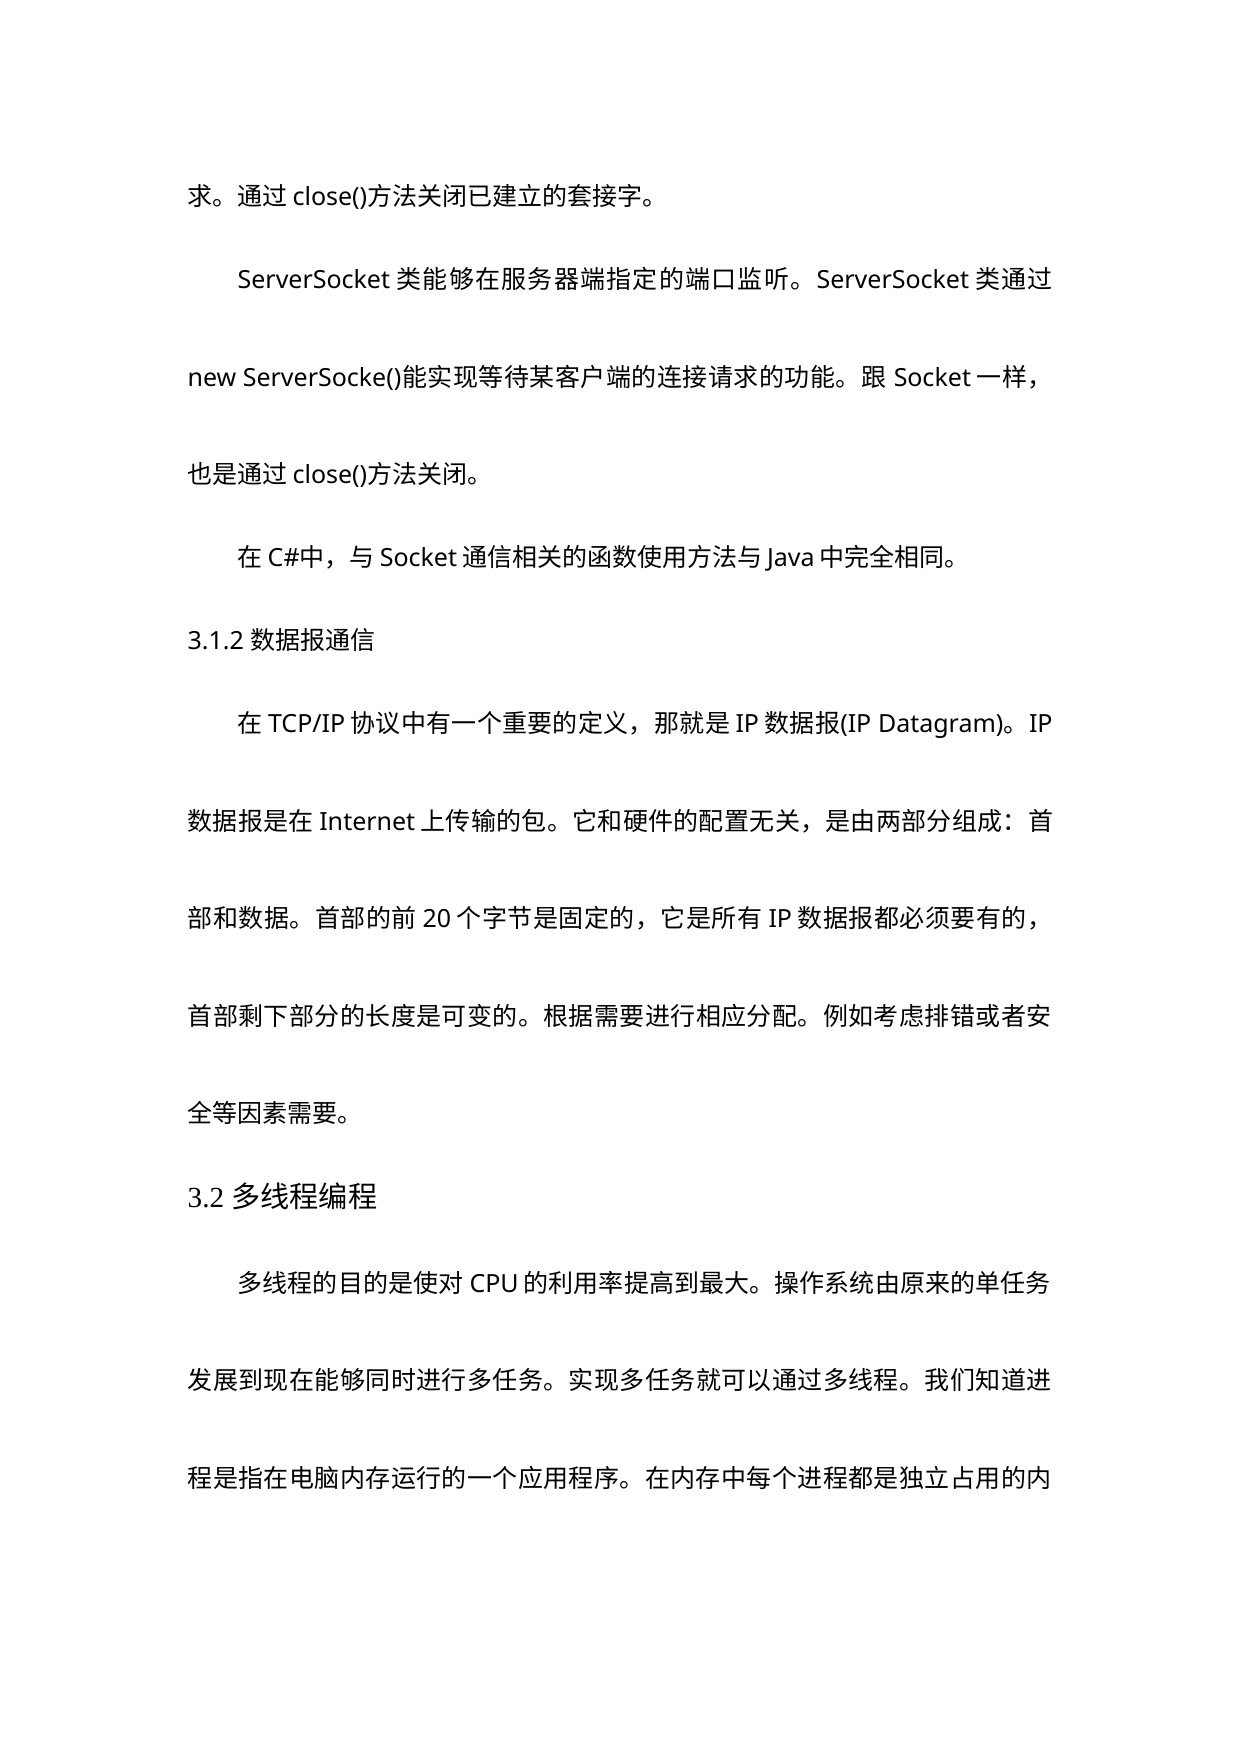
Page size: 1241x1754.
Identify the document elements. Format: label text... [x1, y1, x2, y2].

subtitle 3.2 多线程编程 [187, 1163, 1053, 1228]
text 在C#中，与Socket通信相关的函数使用方法与Java中完全相同。 [187, 523, 1053, 588]
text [187, 162, 1053, 227]
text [187, 1249, 1053, 1509]
text 在TCP/IP协议中有一个重要的定义，那就是IP数据报(IP Datagram)。IP数据报是在Internet上传输的包。它和硬件的配置无关，是由两部分组成：首部和数据。首部的前20个字节是固定的，它是所有IP数据报都必须要有的，首部剩下部分的长度是可变的。根据需要进行相应分配。例如考虑排错或者安全等因素需要。 [187, 689, 1053, 1144]
subtitle 3.1.2 数据报通信 [187, 606, 1053, 671]
text ServerSocket类能够在服务器端指定的端口监听。ServerSocket类通过new ServerSocke()能实现等待某客户端的连接请求的功能。跟Socket一样，也是通过close()方法关闭。 [187, 245, 1053, 505]
